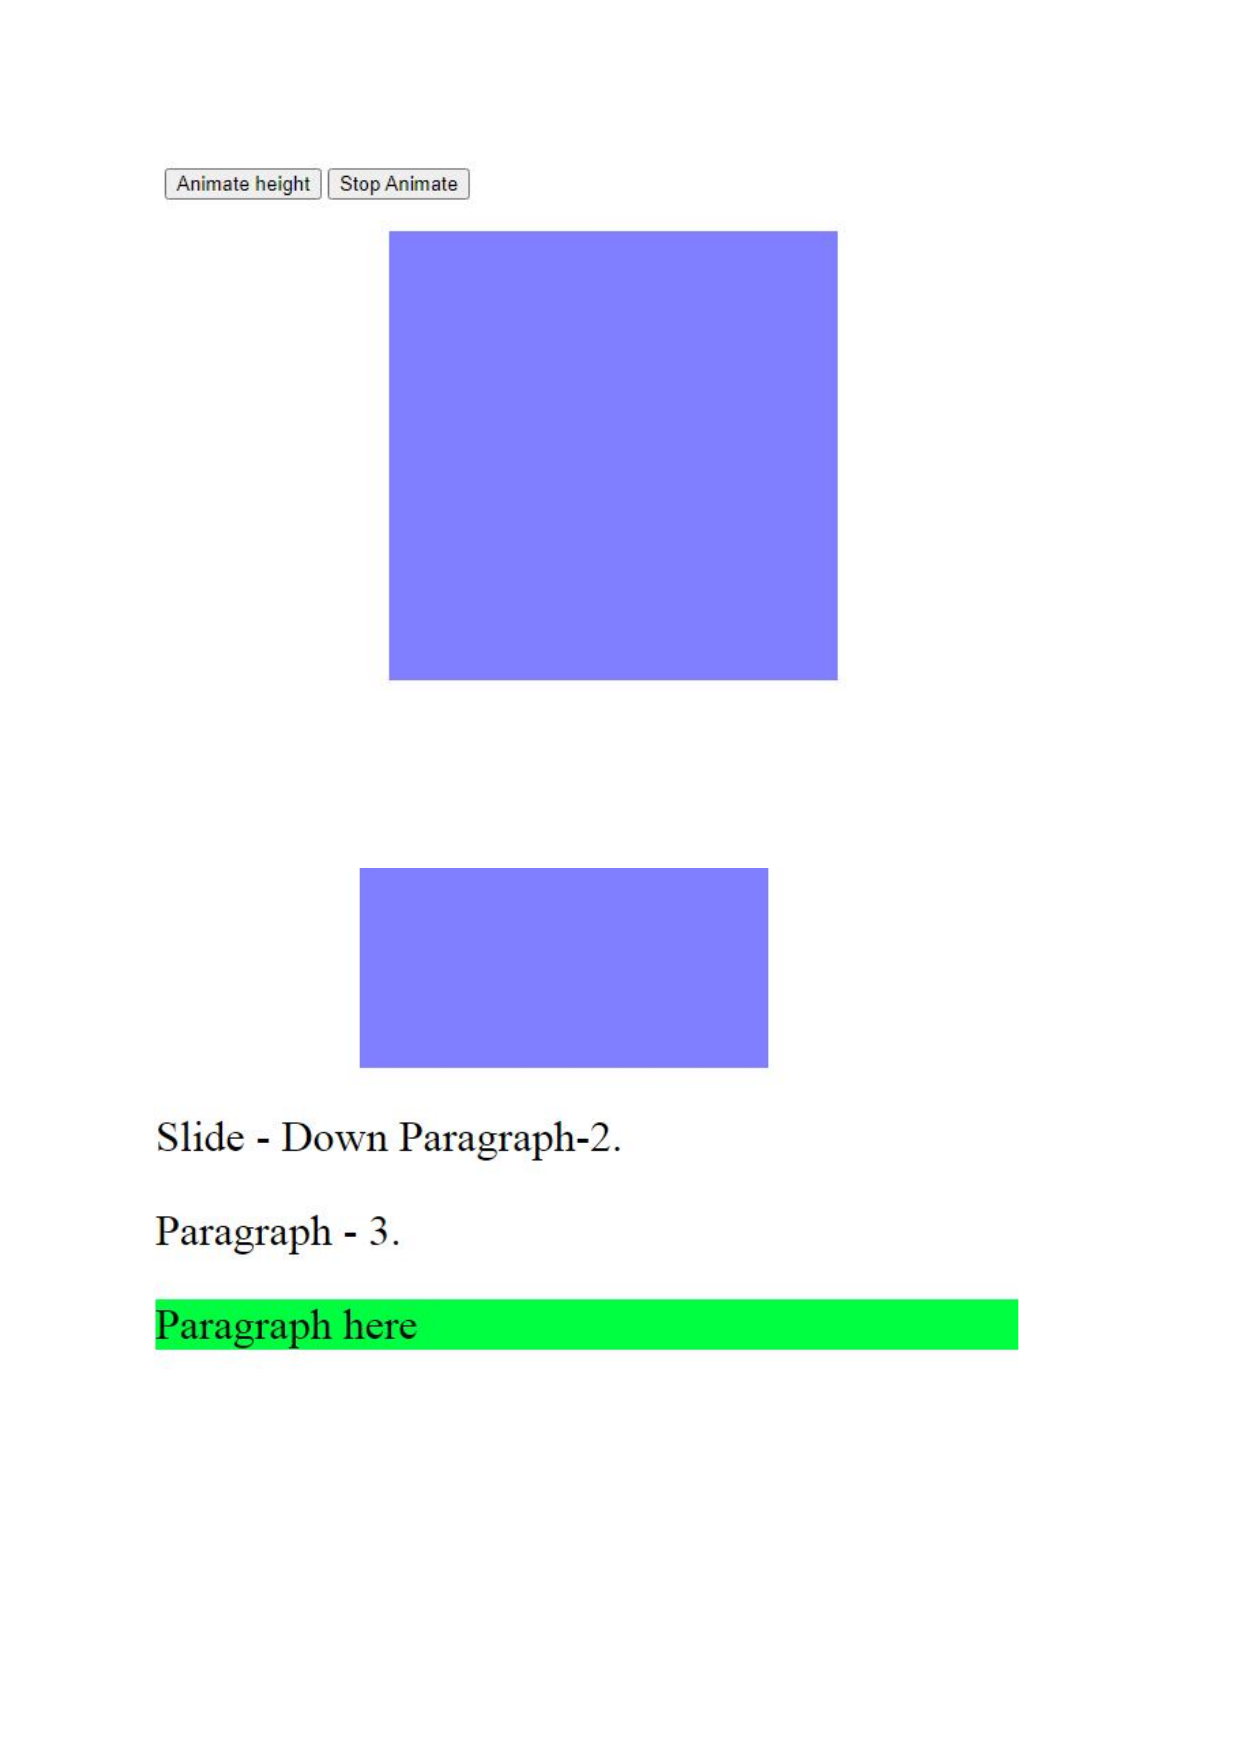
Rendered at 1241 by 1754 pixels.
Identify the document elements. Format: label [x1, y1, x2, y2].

picture [153, 150, 1019, 691]
picture [153, 868, 1019, 1369]
